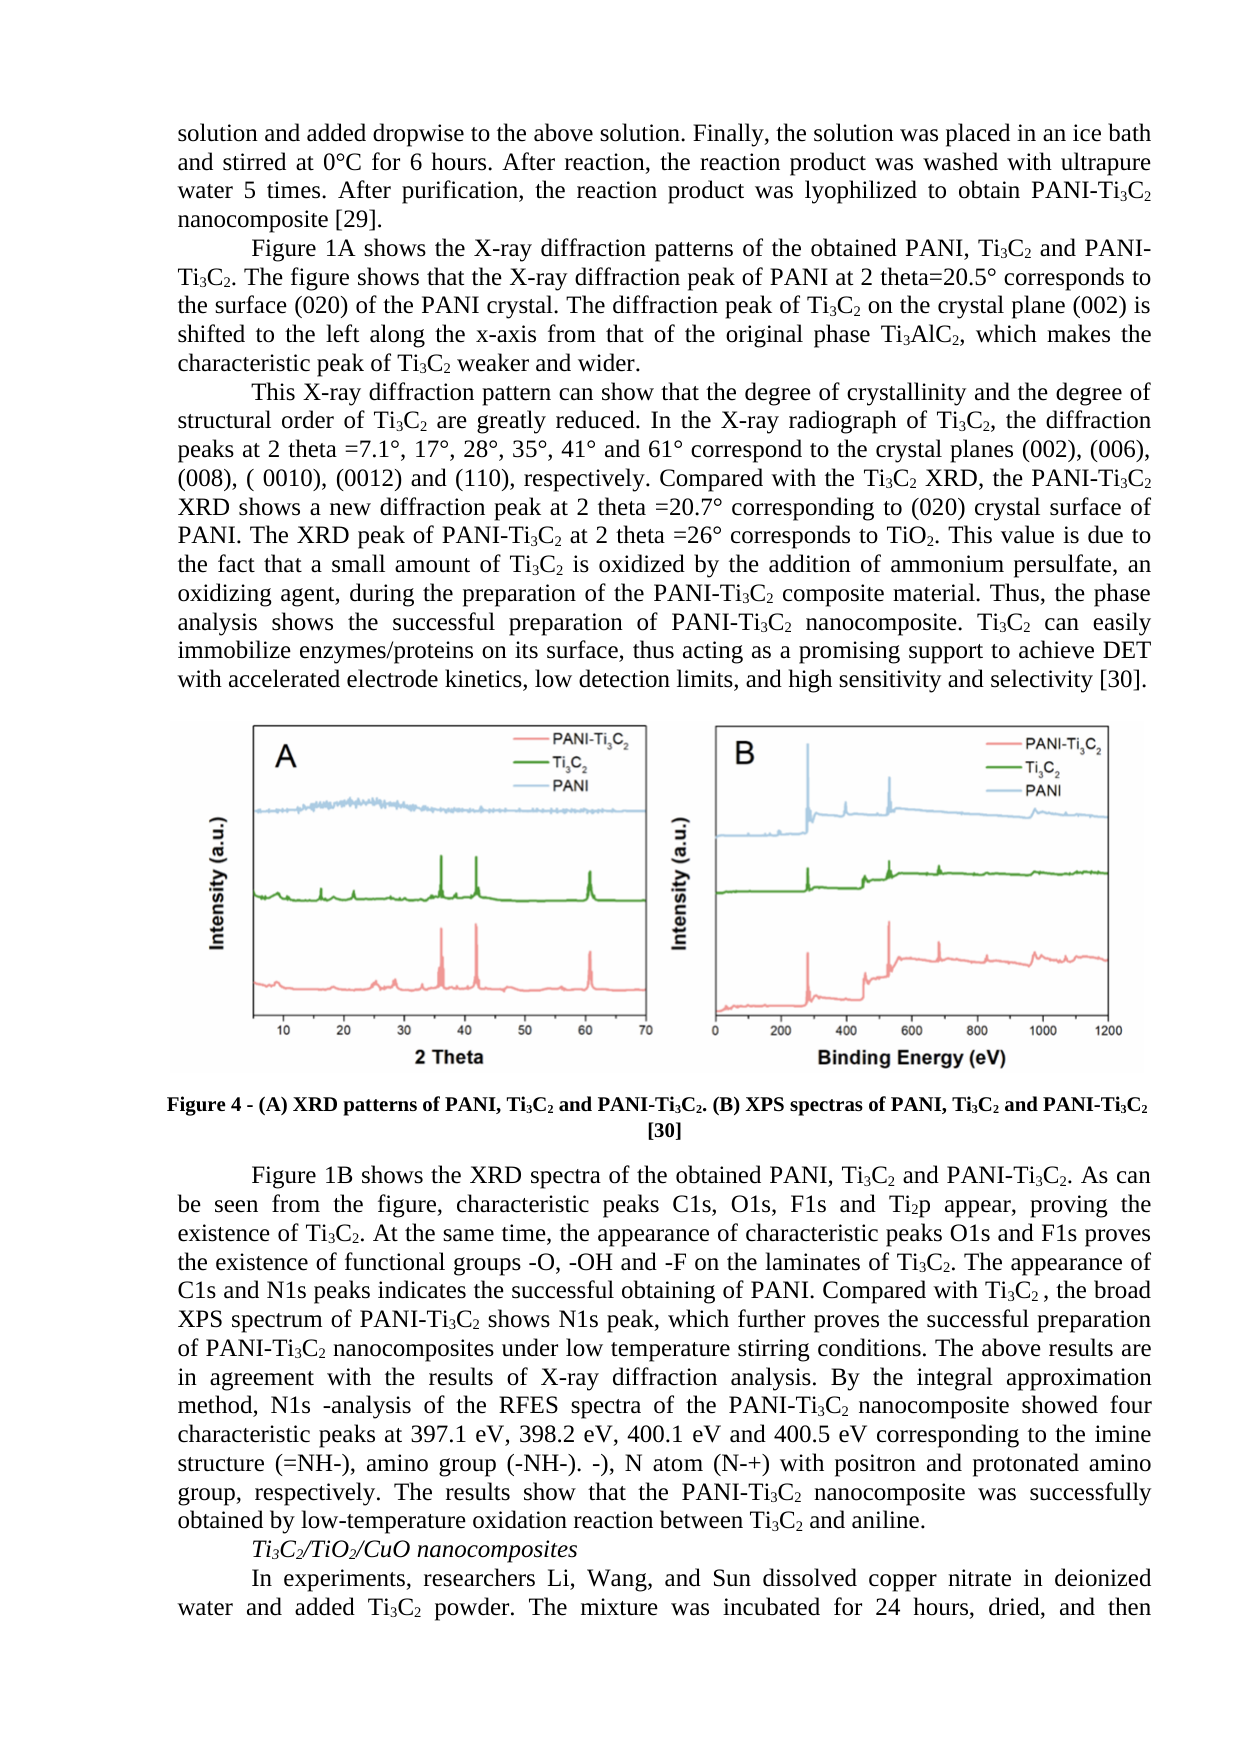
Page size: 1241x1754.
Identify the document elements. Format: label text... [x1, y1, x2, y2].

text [177, 1563, 1152, 1620]
text Figure 4 - (A) XRD patterns of PANI, Ti3C2 and PANI-Ti3C2. (B) XPS spectras of PANI, Ti3C2 and PANI-Ti3C2 [30] [162, 1092, 1152, 1142]
picture [170, 721, 1144, 1073]
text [177, 118, 1152, 233]
text Figure 1A shows the X-ray diffraction patterns of the obtained PANI, Ti3C2 and PANI-Ti3C2. The figure shows that the X-ray diffraction peak of PANI at 2 theta=20.5° corresponds to the surface (020) of the PANI crystal. The diffraction peak of Ti3C2 on the crystal plane (002) is shifted to the left along the x-axis from that of the original phase Ti3AlC2, which makes the characteristic peak of Ti3C2 weaker and wider. [177, 233, 1152, 377]
text Figure 1B shows the XRD spectra of the obtained PANI, Ti3C2 and PANI-Ti3C2. As can be seen from the figure, characteristic peaks C1s, O1s, F1s and Ti2p appear, proving the existence of Ti3C2. At the same time, the appearance of characteristic peaks O1s and F1s proves the existence of functional groups -O, -OH and -F on the laminates of Ti3C2. The appearance of C1s and N1s peaks indicates the successful obtaining of PANI. Compared with Ti3C2 , the broad XPS spectrum of PANI-Ti3C2 shows N1s peak, which further proves the successful preparation of PANI-Ti3C2 nanocomposites under low temperature stirring conditions. The above results are in agreement with the results of X-ray diffraction analysis. By the integral approximation method, N1s -analysis of the RFES spectra of the PANI-Ti3C2 nanocomposite showed four characteristic peaks at 397.1 eV, 398.2 eV, 400.1 eV and 400.5 eV corresponding to the imine structure (=NH-), amino group (-NH-). -), N atom (N-+) with positron and protonated amino group, respectively. The results show that the PANI-Ti3C2 nanocomposite was successfully obtained by low-temperature oxidation reaction between Ti3C2 and aniline. [177, 1160, 1152, 1534]
text This X-ray diffraction pattern can show that the degree of crystallinity and the degree of structural order of Ti3C2 are greatly reduced. In the X-ray radiograph of Ti3C2, the diffraction peaks at 2 theta =7.1°, 17°, 28°, 35°, 41° and 61° correspond to the crystal planes (002), (006), (008), ( 0010), (0012) and (110), respectively. Compared with the Ti3C2 XRD, the PANI-Ti3C2 XRD shows a new diffraction peak at 2 theta =20.7° corresponding to (020) crystal surface of PANI. The XRD peak of PANI-Ti3C2 at 2 theta =26° corresponds to TiO2. This value is due to the fact that a small amount of Ti3C2 is oxidized by the addition of ammonium persulfate, an oxidizing agent, during the preparation of the PANI-Ti3C2 composite material. Thus, the phase analysis shows the successful preparation of PANI-Ti3C2 nanocomposite. Ti3C2 can easily immobilize enzymes/proteins on its surface, thus acting as a promising support to achieve DET with accelerated electrode kinetics, low detection limits, and high sensitivity and selectivity [30]. [177, 377, 1152, 693]
text Ti3C2/TiO2/CuO nanocomposites [177, 1534, 1152, 1563]
